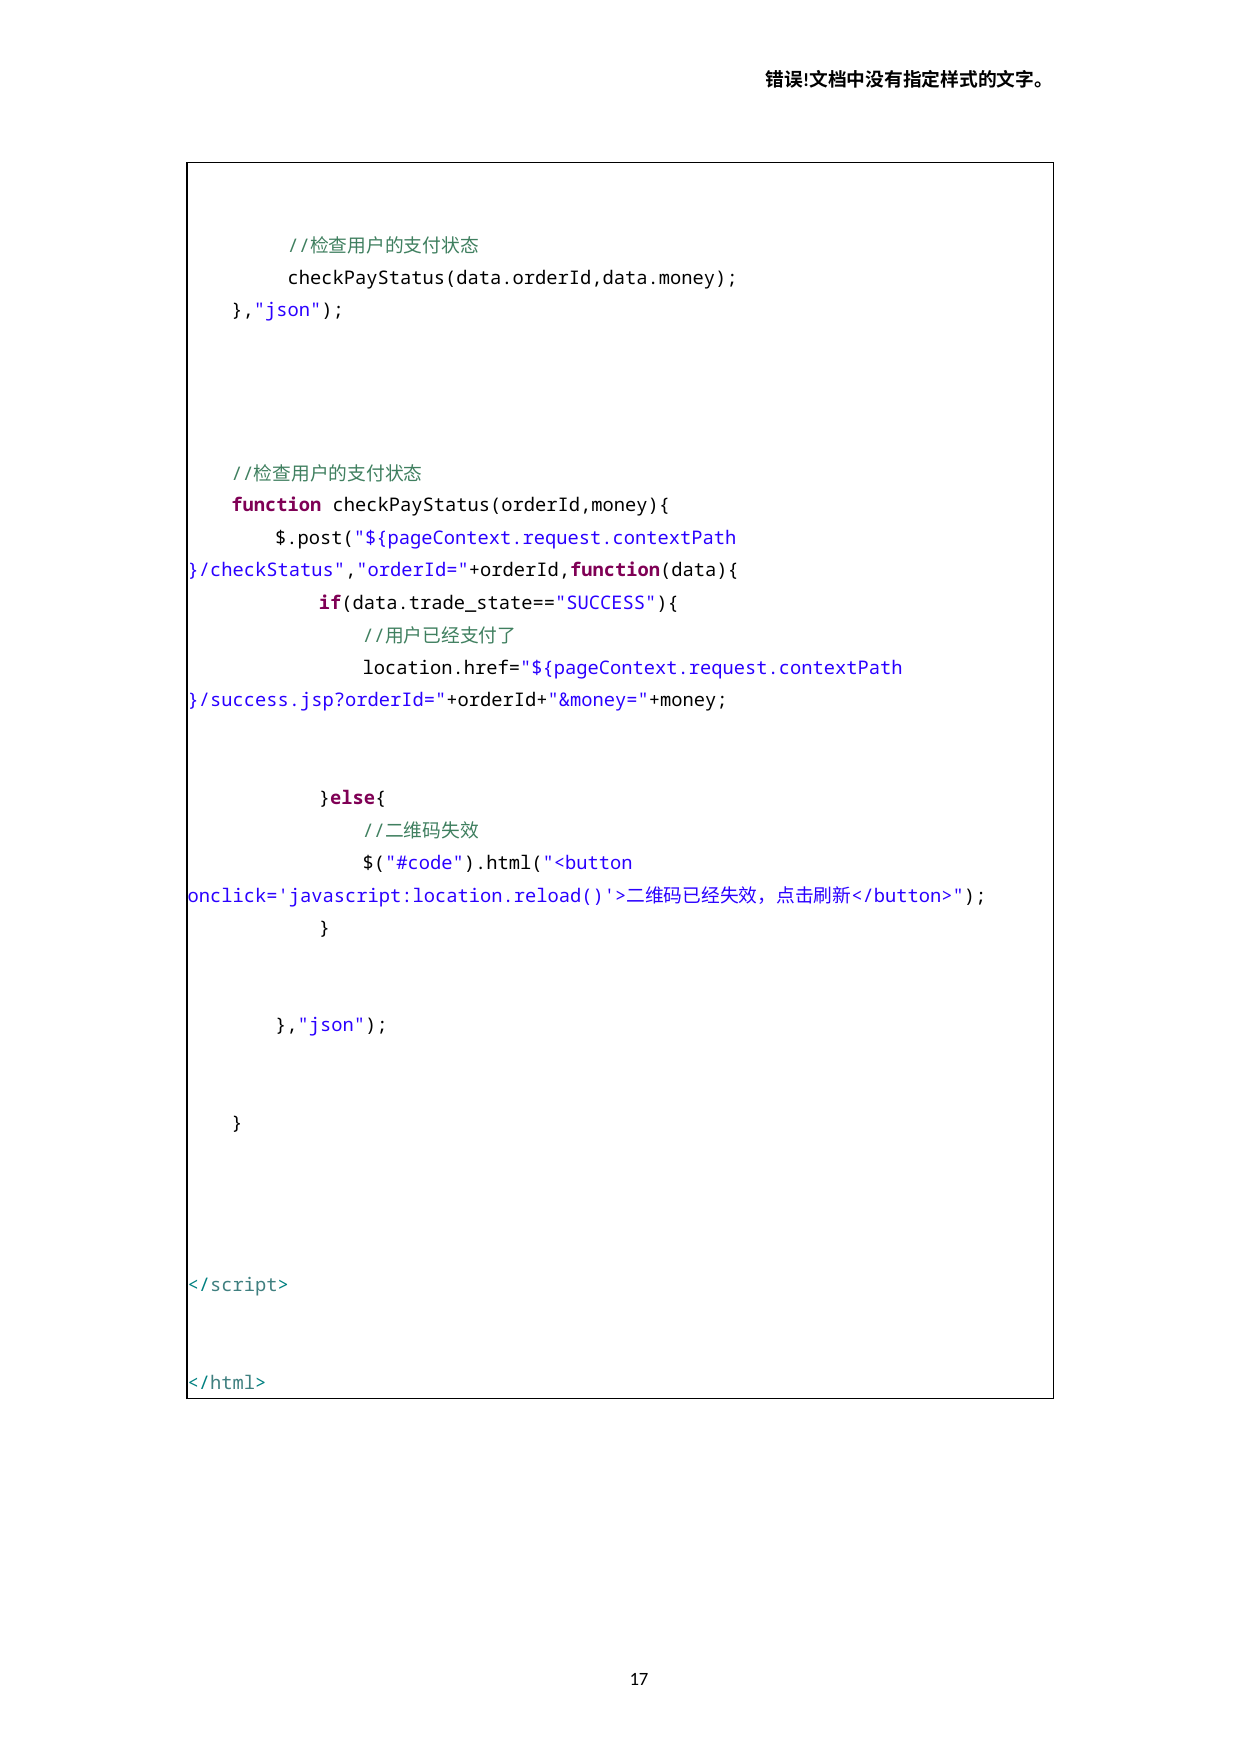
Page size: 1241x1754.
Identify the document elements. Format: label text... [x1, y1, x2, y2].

text }else{ [188, 781, 1053, 813]
text //检查用户的支付状态 [188, 228, 1053, 261]
text checkPayStatus(data.orderId,data.money); [188, 261, 1053, 293]
text location.href="${pageContext.request.contextPath }/success.jsp?orderId="+orderId+"&money="+money; [188, 651, 1053, 716]
text },"json"); [188, 293, 1053, 326]
text } [188, 911, 1053, 943]
text if(data.trade_state=="SUCCESS"){ [188, 586, 1053, 618]
text } [188, 1106, 1053, 1138]
text $("#code").html("<button onclick='javascript:location.reload()'>二维码已经失效，点击刷新</button>"); [188, 846, 1053, 911]
text },"json"); [188, 1008, 1053, 1041]
text //二维码失效 [188, 813, 1053, 846]
text </script> [188, 1268, 1053, 1301]
text //检查用户的支付状态 [188, 456, 1053, 488]
text function checkPayStatus(orderId,money){ [188, 488, 1053, 521]
text </html> [188, 1364, 1053, 1398]
text $.post("${pageContext.request.contextPath }/checkStatus","orderId="+orderId,function(data){ [188, 521, 1053, 586]
text //用户已经支付了 [188, 618, 1053, 651]
